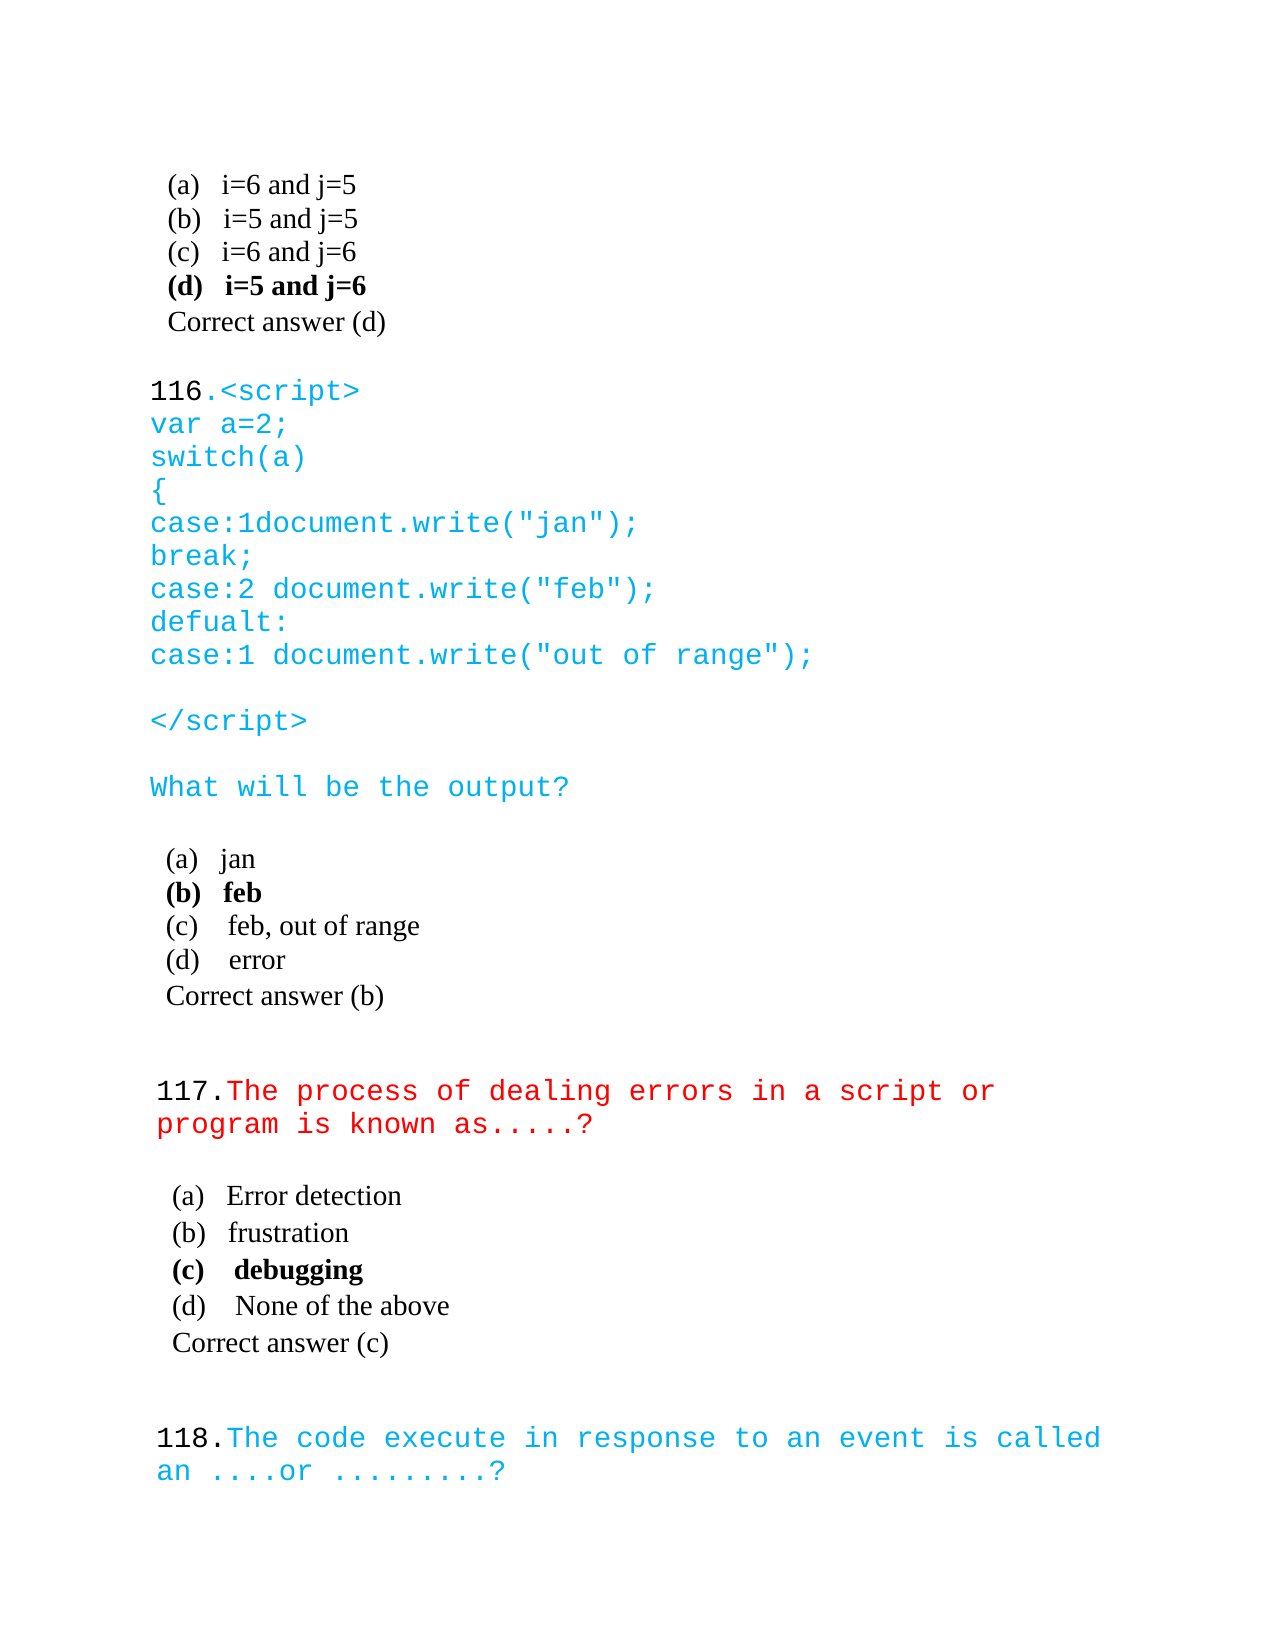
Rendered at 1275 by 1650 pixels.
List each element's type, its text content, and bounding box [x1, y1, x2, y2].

table_cell (a) jan (b) feb (c) feb, out of range (d) error [142, 840, 1117, 977]
table_cell 116.<script> var a=2; switch(a) { case:1document.write("jan"); break; case:2 document.write("feb"); defualt: case:1 document.write("out of range"); </script> What will be the output? [142, 341, 1117, 840]
table_cell (b) frustration [149, 1214, 1123, 1250]
table_cell (c) debugging [149, 1250, 1123, 1287]
table_cell Correct answer (b) [142, 977, 1117, 1014]
table_header 118.The code execute in response to an event is called an ....or .........? [149, 1360, 1123, 1490]
table_cell (d) None of the above [149, 1287, 1123, 1323]
table_cell Correct answer (c) [149, 1324, 1123, 1360]
table_cell (a) Error detection [149, 1177, 1123, 1213]
table_header 117.The process of dealing errors in a script or program is known as.....? [149, 1014, 1123, 1177]
table_header [142, 150, 1117, 341]
